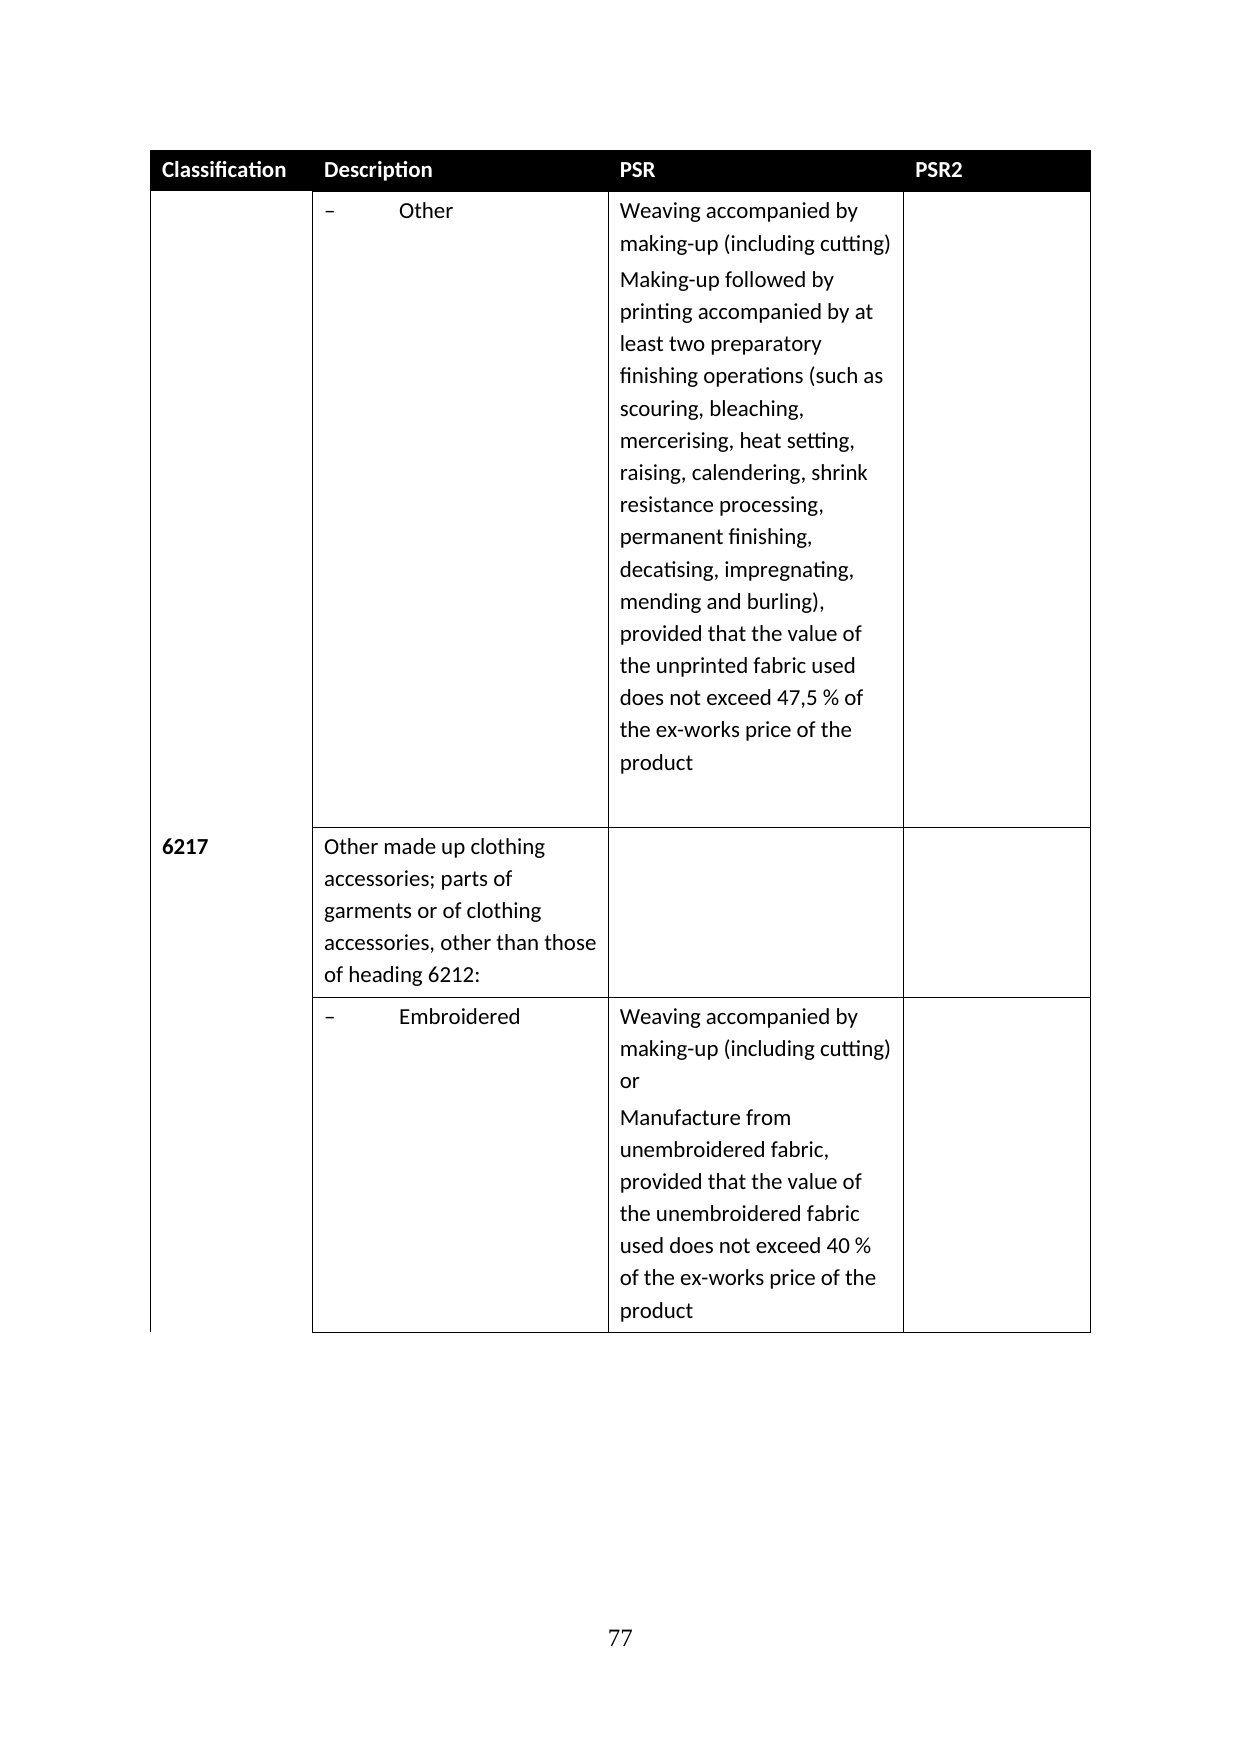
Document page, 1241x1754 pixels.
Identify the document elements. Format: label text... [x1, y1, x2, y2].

table_cell Weaving accompanied by making-up (including cutting) or Manufacture from unembroidered fabric, provided that the value of the unembroidered fabric used does not exceed 40 % of the ex-works price of the product [609, 998, 903, 1332]
table_cell [904, 192, 1090, 827]
table_cell 6217 [151, 827, 312, 1332]
table_header Classification [151, 151, 312, 191]
table_header PSR2 [904, 151, 1090, 191]
table_header Description [313, 151, 608, 191]
table_cell Other made up clothing accessories; parts of garments or of clothing accessories, other than those of heading 6212: [313, 828, 608, 997]
table_cell – Embroidered [313, 998, 608, 1332]
table_cell [609, 828, 903, 997]
table_header PSR [609, 151, 903, 191]
table_cell – Other [313, 192, 608, 827]
table_cell Weaving accompanied by making-up (including cutting) Making-up followed by printing accompanied by at least two preparatory finishing operations (such as scouring, bleaching, mercerising, heat setting, raising, calendering, shrink resistance processing, permanent finishing, decatising, impregnating, mending and burling), provided that the value of the unprinted fabric used does not exceed 47,5 % of the ex-works price of the product [609, 192, 903, 827]
table_cell [904, 828, 1090, 997]
table_cell [904, 998, 1090, 1332]
